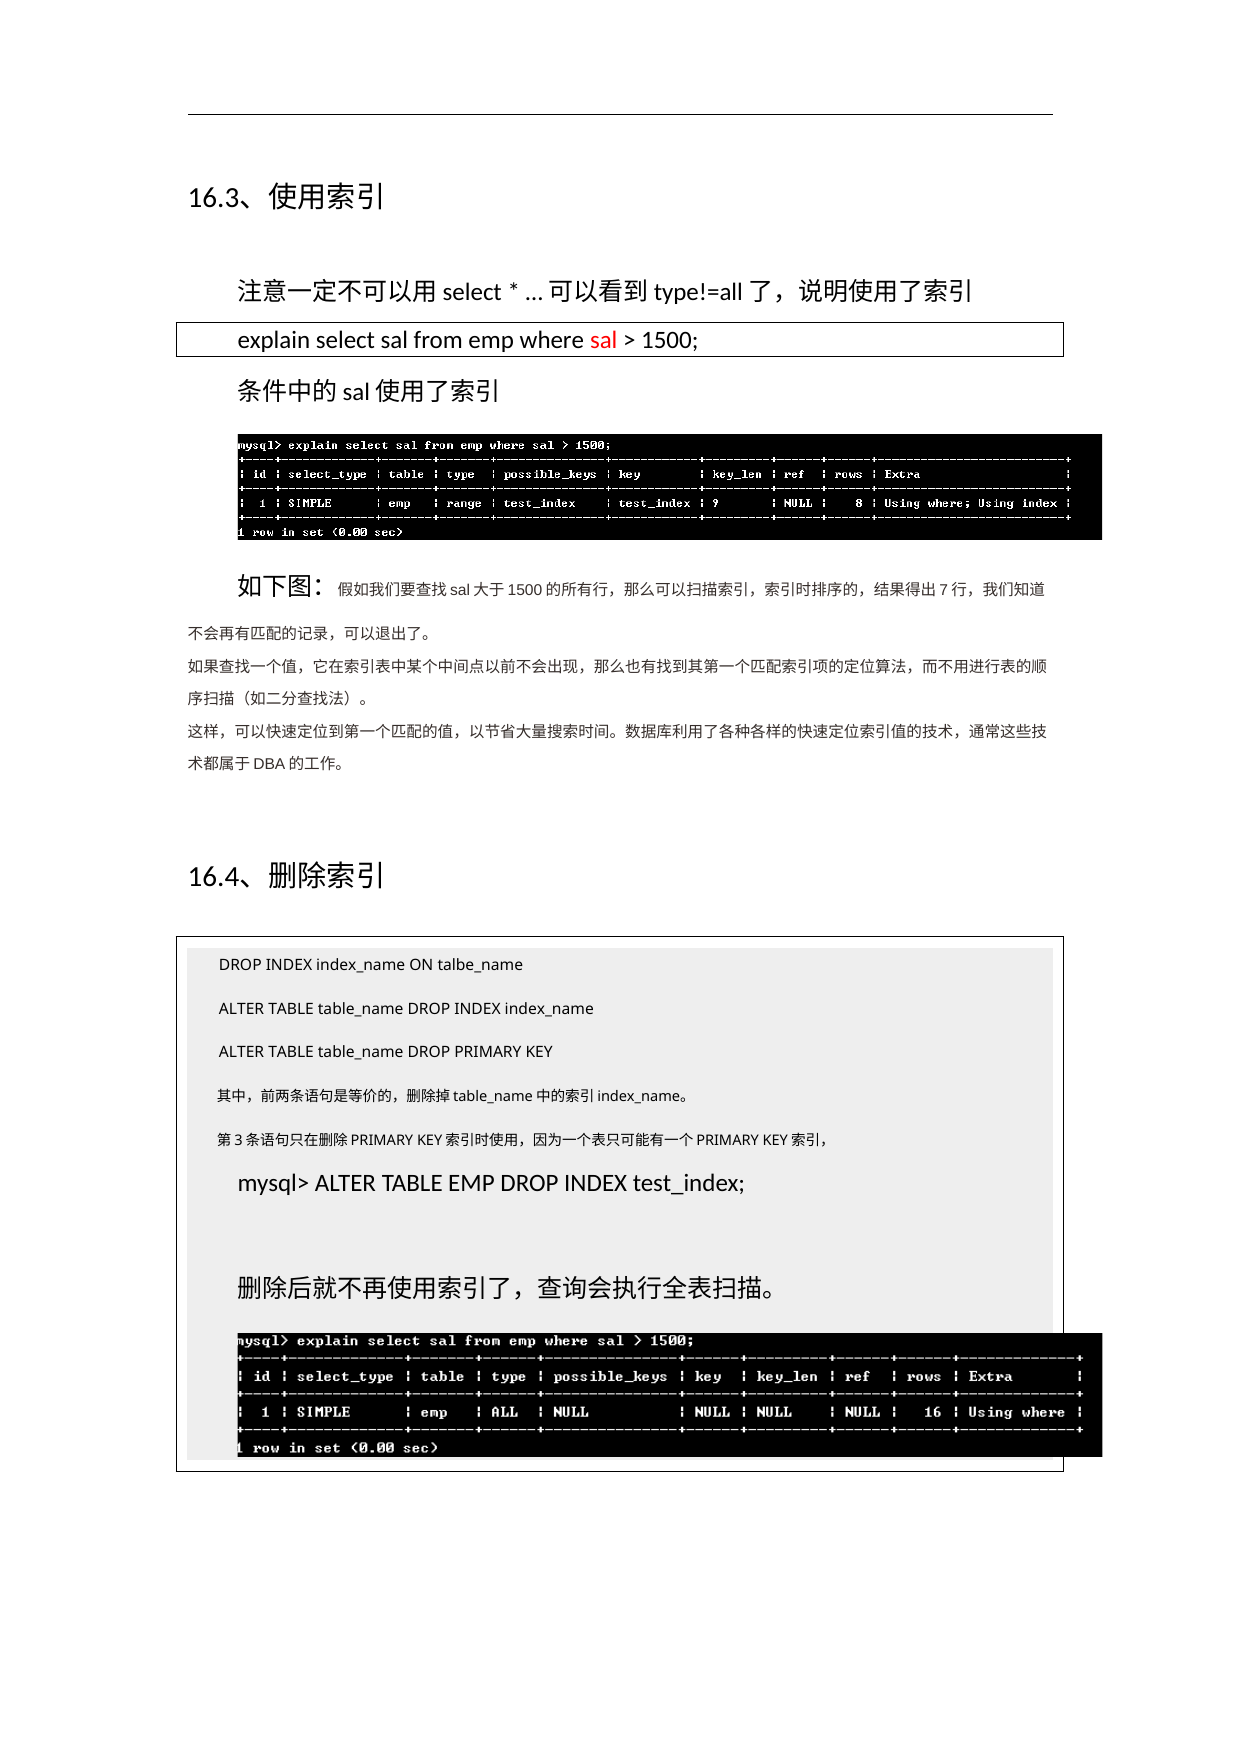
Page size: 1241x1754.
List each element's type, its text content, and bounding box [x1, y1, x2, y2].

subtitle 16.4、删除索引 [187, 841, 1053, 906]
picture [237, 434, 1103, 540]
picture [237, 1333, 1103, 1457]
table_header explain select sal from emp where sal > 1500; [177, 323, 1063, 356]
subtitle 16.3、使用索引 [187, 162, 1053, 227]
table_header DROP INDEX index_name ON talbe_name ALTER TABLE table_name DROP INDEX index_name ALTER TABLE table_name DROP PRIMARY KEY 其中，前两条语句是等价的，删除掉table_name中的索引index_name。 第3条语句只在删除PRIMARY KEY索引时使用，因为一个表只可能有一个PRIMARY KEY索引， mysql> ALTER TABLE EMP DROP INDEX test_index; 删除后就不再使用索引了，查询会执行全表扫描。 [177, 937, 1063, 1471]
text 注意一定不可以用select * … 可以看到type!=all了，说明使用了索引 [187, 257, 1053, 322]
text 条件中的sal使用了索引 [187, 357, 1053, 422]
text 如下图：假如我们要查找sal大于1500的所有行，那么可以扫描索引，索引时排序的，结果得出7行，我们知道不会再有匹配的记录，可以退出了。 如果查找一个值，它在索引表中某个中间点以前不会出现，那么也有找到其第一个匹配索引项的定位算法，而不用进行表的顺序扫描（如二分查找法）。 这样，可以快速定位到第一个匹配的值，以节省大量搜索时间。数据库利用了各种各样的快速定位索引值的技术，通常这些技术都属于DBA的工作。 [187, 552, 1053, 779]
